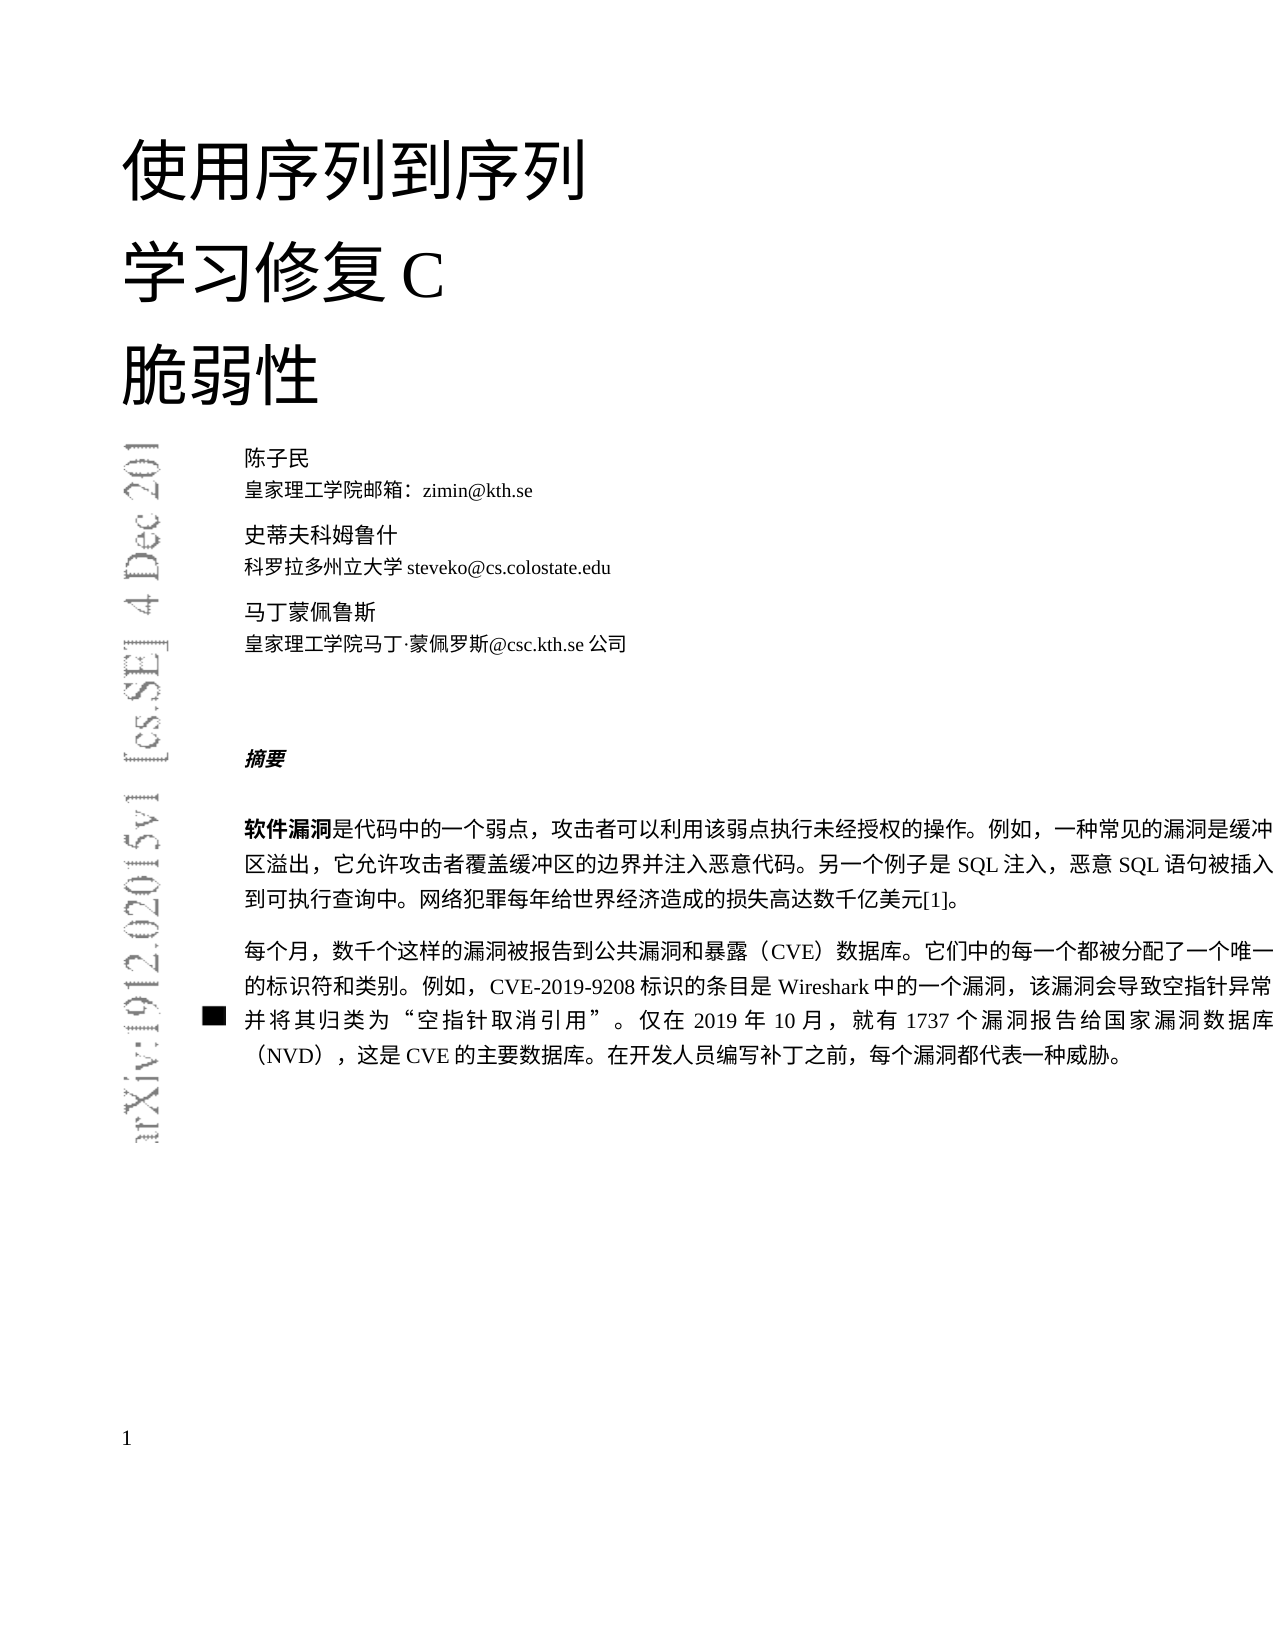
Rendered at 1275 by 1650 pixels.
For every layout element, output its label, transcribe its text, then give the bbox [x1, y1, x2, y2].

text 软件漏洞是代码中的一个弱点，攻击者可以利用该弱点执行未经授权的操作。例如，一种常见的漏洞是缓冲区溢出，它允许攻击者覆盖缓冲区的边界并注入恶意代码。另一个例子是SQL注入，恶意SQL语句被插入到可执行查询中。网络犯罪每年给世界经济造成的损失高达数千亿美元[1]。 [226, 812, 1275, 913]
picture [122, 441, 226, 1143]
text 学习修复C [121, 220, 1275, 317]
text 陈子民 [226, 441, 1275, 473]
text 脆弱性 [121, 323, 1275, 419]
text 使用序列到序列 [121, 118, 1275, 214]
text 皇家理工学院邮箱：zimin@kth.se [226, 475, 797, 503]
text 皇家理工学院马丁·蒙佩罗斯@csc.kth.se公司 [226, 629, 797, 658]
text 马丁蒙佩鲁斯 [226, 595, 1275, 627]
text 科罗拉多州立大学steveko@cs.colostate.edu [226, 552, 797, 581]
text 摘要 [226, 743, 1275, 772]
text 史蒂夫科姆鲁什 [226, 518, 1275, 550]
text 1 [121, 1424, 1275, 1450]
text 每个月，数千个这样的漏洞被报告到公共漏洞和暴露（CVE）数据库。它们中的每一个都被分配了一个唯一的标识符和类别。例如，CVE-2019-9208标识的条目是Wireshark中的一个漏洞，该漏洞会导致空指针异常，并将其归类为“空指针取消引用”。仅在2019年10月，就有1737个漏洞报告给国家漏洞数据库（NVD），这是CVE的主要数据库。在开发人员编写补丁之前，每个漏洞都代表一种威胁。 [226, 934, 1275, 1070]
